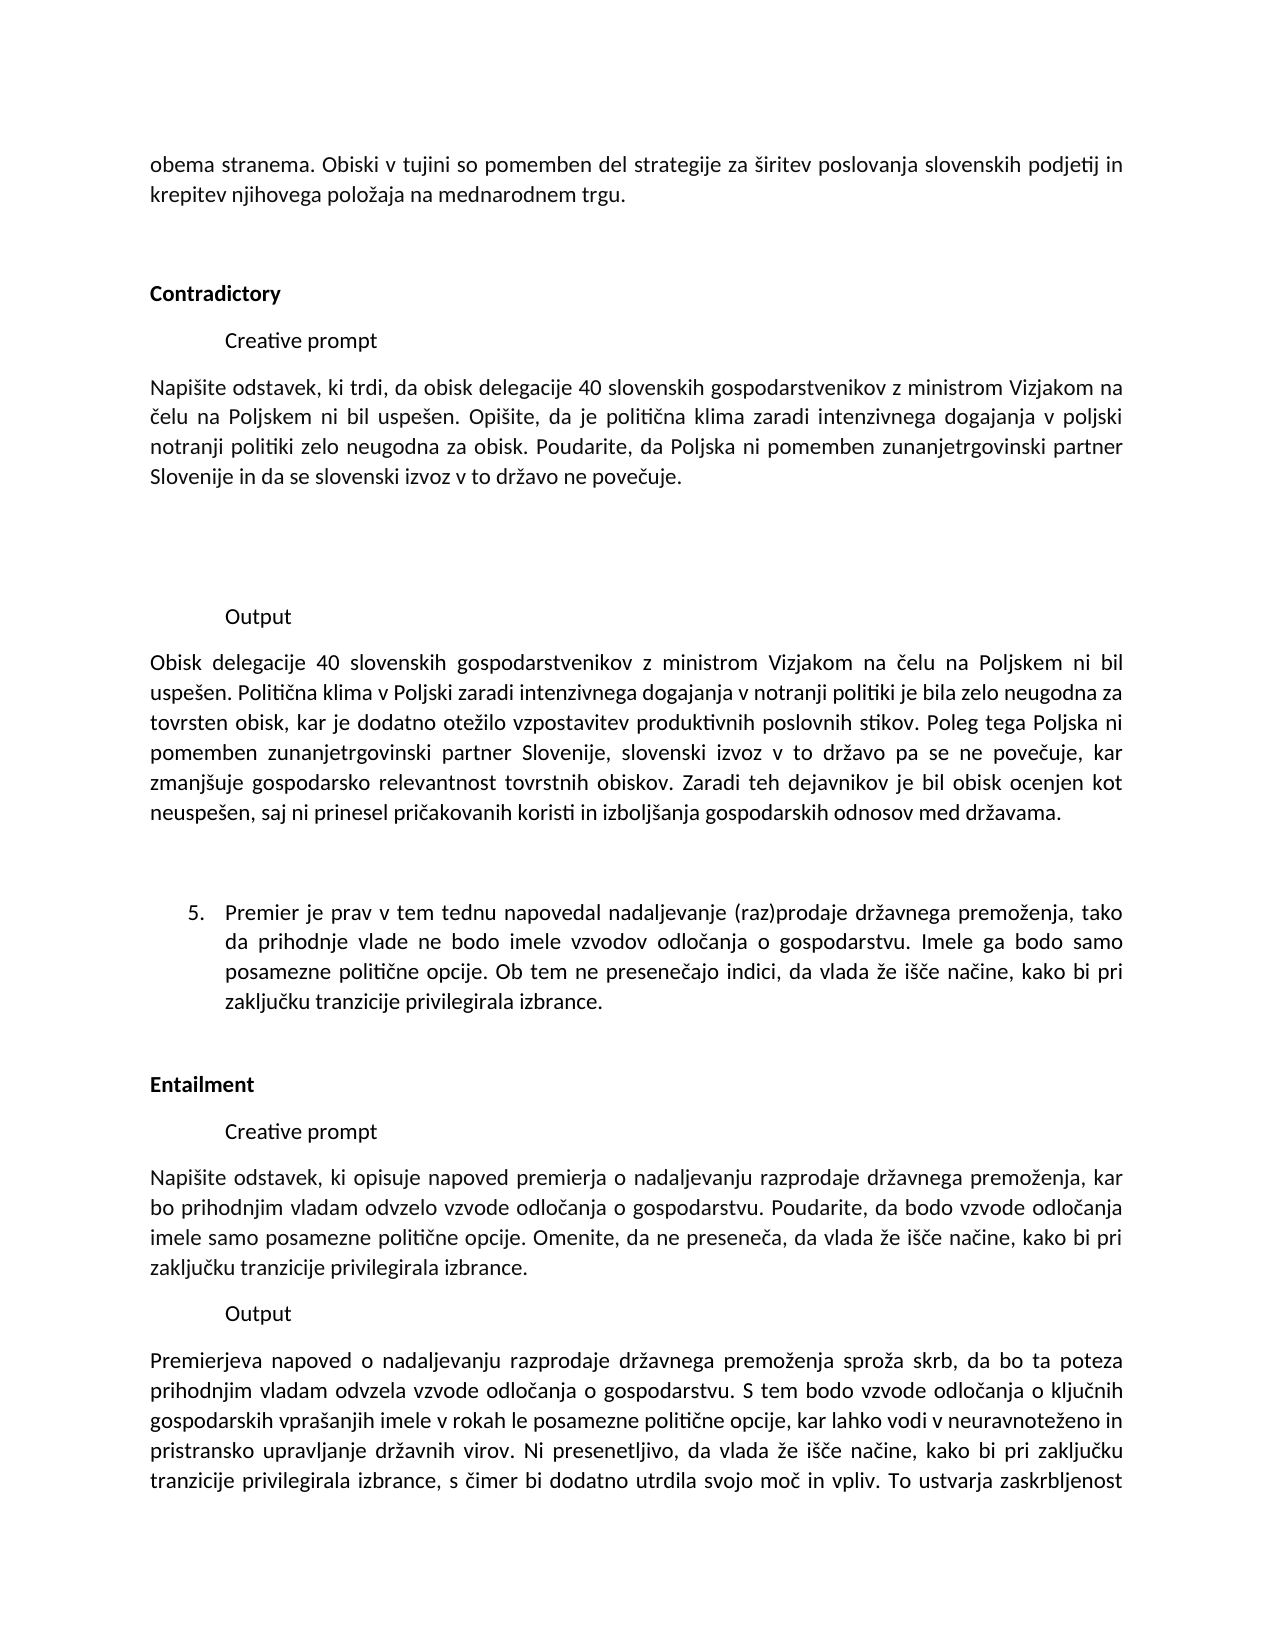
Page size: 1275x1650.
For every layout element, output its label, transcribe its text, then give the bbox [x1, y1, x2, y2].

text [150, 1346, 1125, 1494]
text Entailment [150, 1070, 1125, 1098]
text Napišite odstavek, ki opisuje napoved premierja o nadaljevanju razprodaje državnega premoženja, kar bo prihodnjim vladam odvzelo vzvode odločanja o gospodarstvu. Poudarite, da bodo vzvode odločanja imele samo posamezne politične opcije. Omenite, da ne preseneča, da vlada že išče načine, kako bi pri zaključku tranzicije privilegirala izbrance. [150, 1163, 1125, 1281]
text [150, 150, 1125, 208]
text Creative prompt [150, 1117, 1125, 1145]
text Obisk delegacije 40 slovenskih gospodarstvenikov z ministrom Vizjakom na čelu na Poljskem ni bil uspešen. Politična klima v Poljski zaradi intenzivnega dogajanja v notranji politiki je bila zelo neugodna za tovrsten obisk, kar je dodatno otežilo vzpostavitev produktivnih poslovnih stikov. Poleg tega Poljska ni pomemben zunanjetrgovinski partner Slovenije, slovenski izvoz v to državo pa se ne povečuje, kar zmanjšuje gospodarsko relevantnost tovrstnih obiskov. Zaradi teh dejavnikov je bil obisk ocenjen kot neuspešen, saj ni prinesel pričakovanih koristi in izboljšanja gospodarskih odnosov med državama. [150, 648, 1125, 826]
text Napišite odstavek, ki trdi, da obisk delegacije 40 slovenskih gospodarstvenikov z ministrom Vizjakom na čelu na Poljskem ni bil uspešen. Opišite, da je politična klima zaradi intenzivnega dogajanja v poljski notranji politiki zelo neugodna za obisk. Poudarite, da Poljska ni pomemben zunanjetrgovinski partner Slovenije in da se slovenski izvoz v to državo ne povečuje. [150, 373, 1125, 490]
text Creative prompt [150, 326, 1125, 354]
text Output [150, 602, 1125, 630]
text Output [150, 1299, 1125, 1328]
list Premier je prav v tem tednu napovedal nadaljevanje (raz)prodaje državnega premoženja, tako da prihodnje vlade ne bodo imele vzvodov odločanja o gospodarstvu. Imele ga bodo samo posamezne politične opcije. Ob tem ne presenečajo indici, da vlada že išče načine, kako bi pri zaključku tranzicije privilegirala izbrance. [187, 898, 1125, 1015]
text Contradictory [150, 279, 1125, 307]
